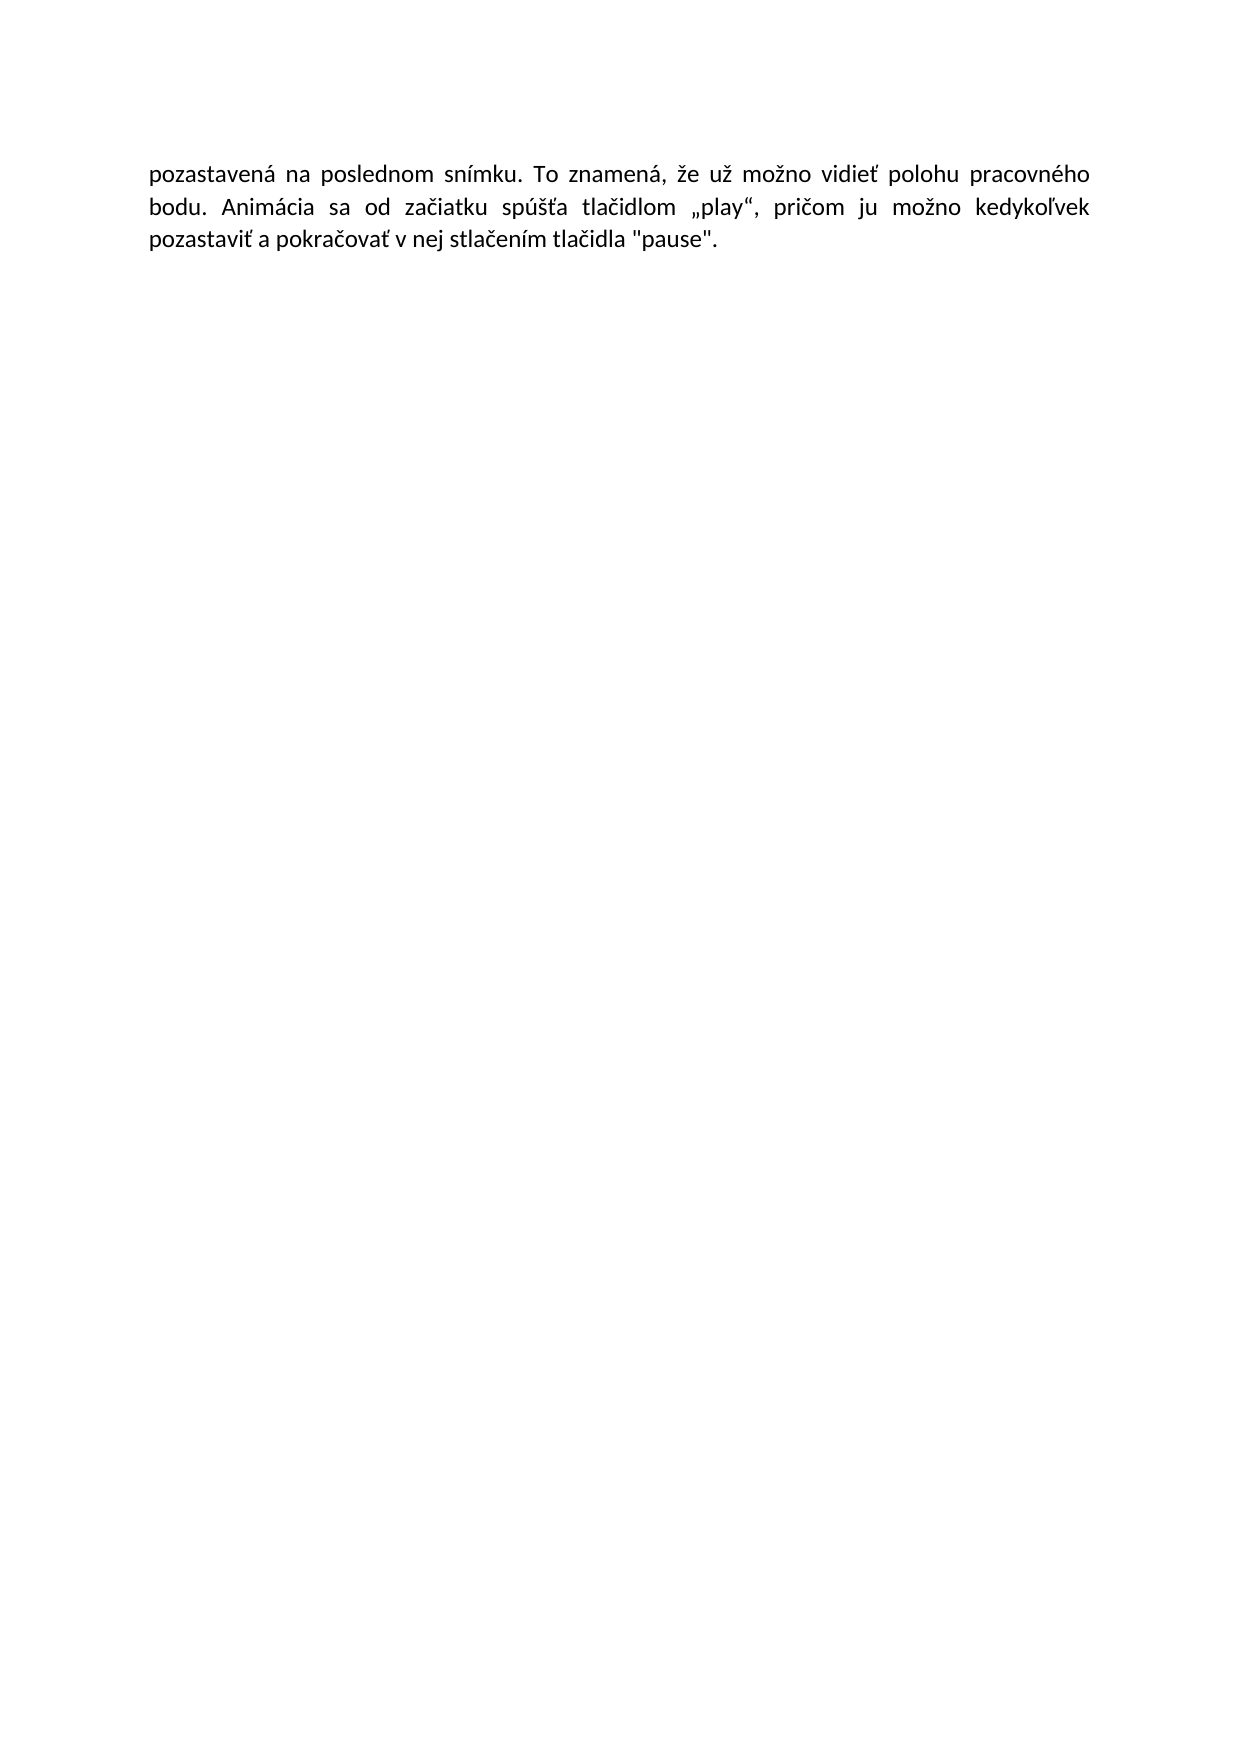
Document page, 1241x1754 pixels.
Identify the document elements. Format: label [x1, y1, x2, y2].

text [148, 158, 1091, 254]
